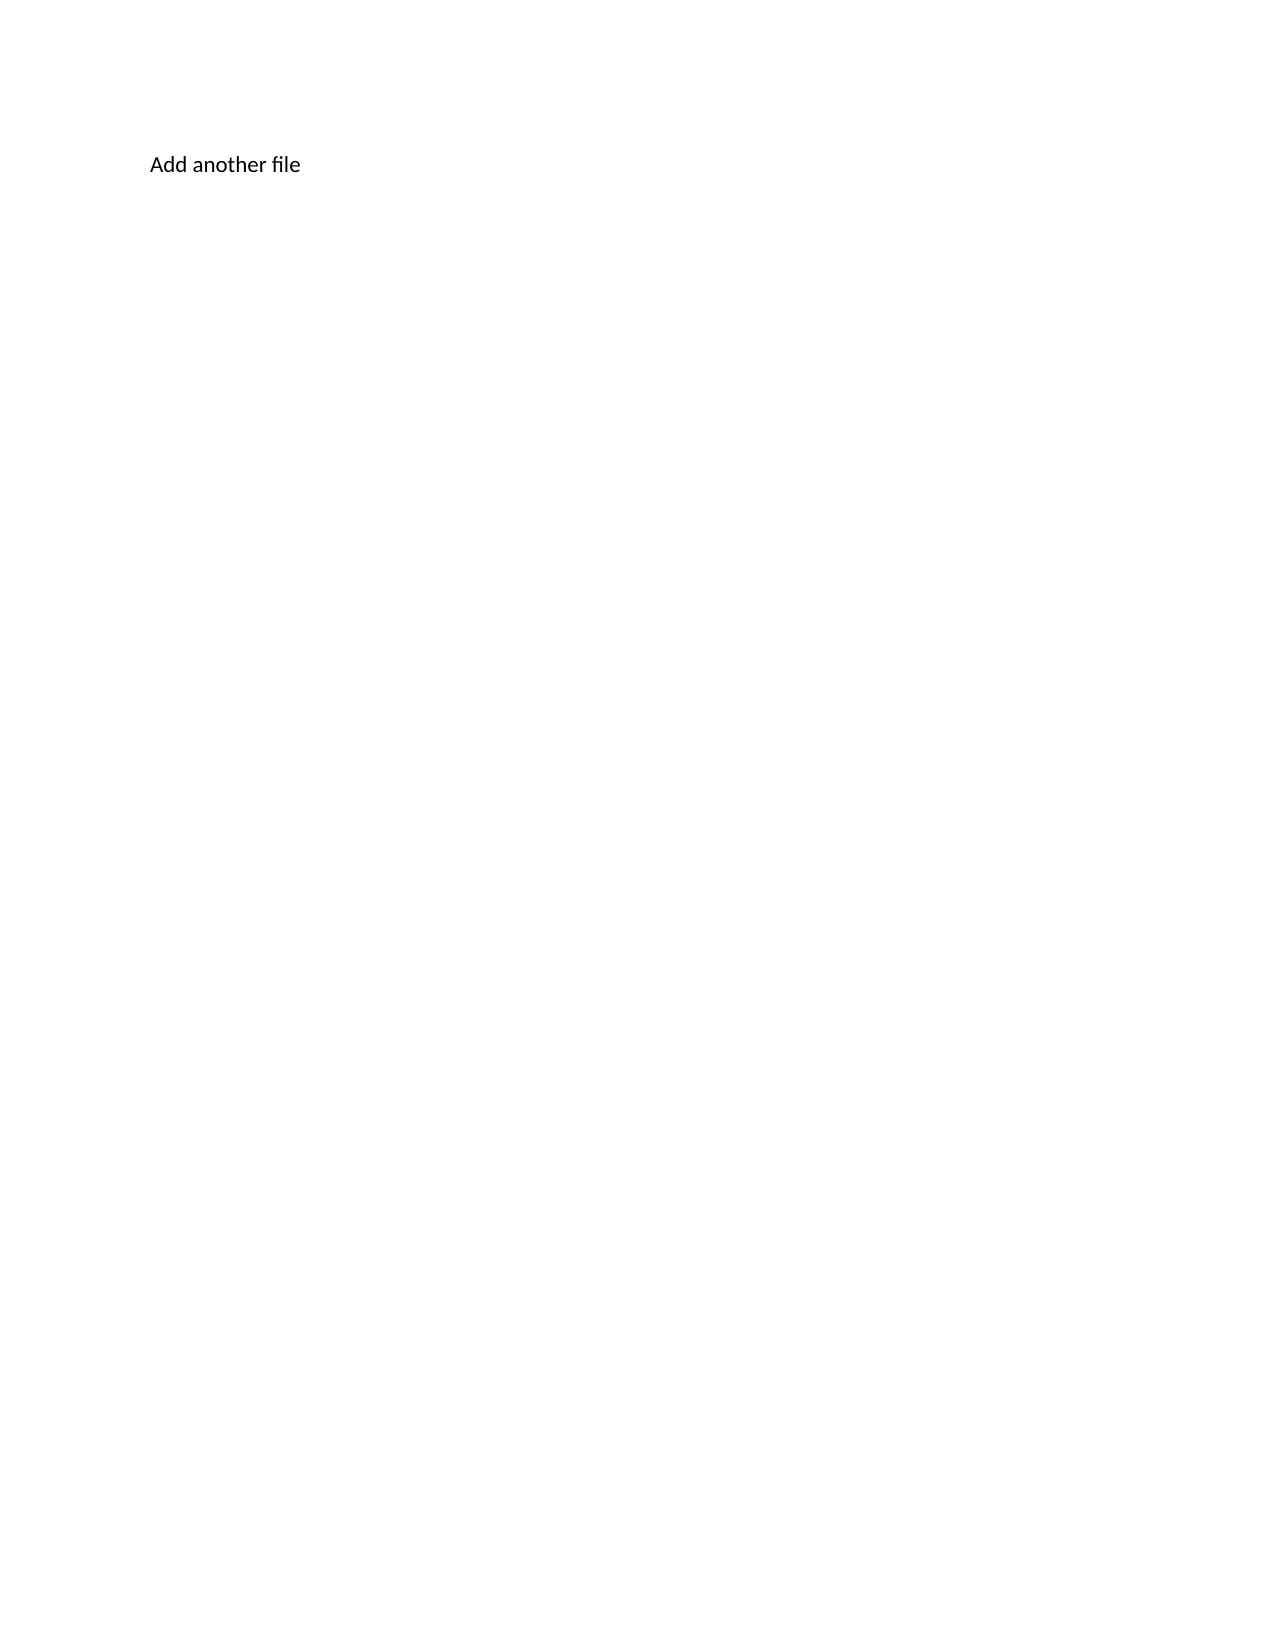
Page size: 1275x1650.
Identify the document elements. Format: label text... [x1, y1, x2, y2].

text Add another file [150, 150, 1125, 178]
